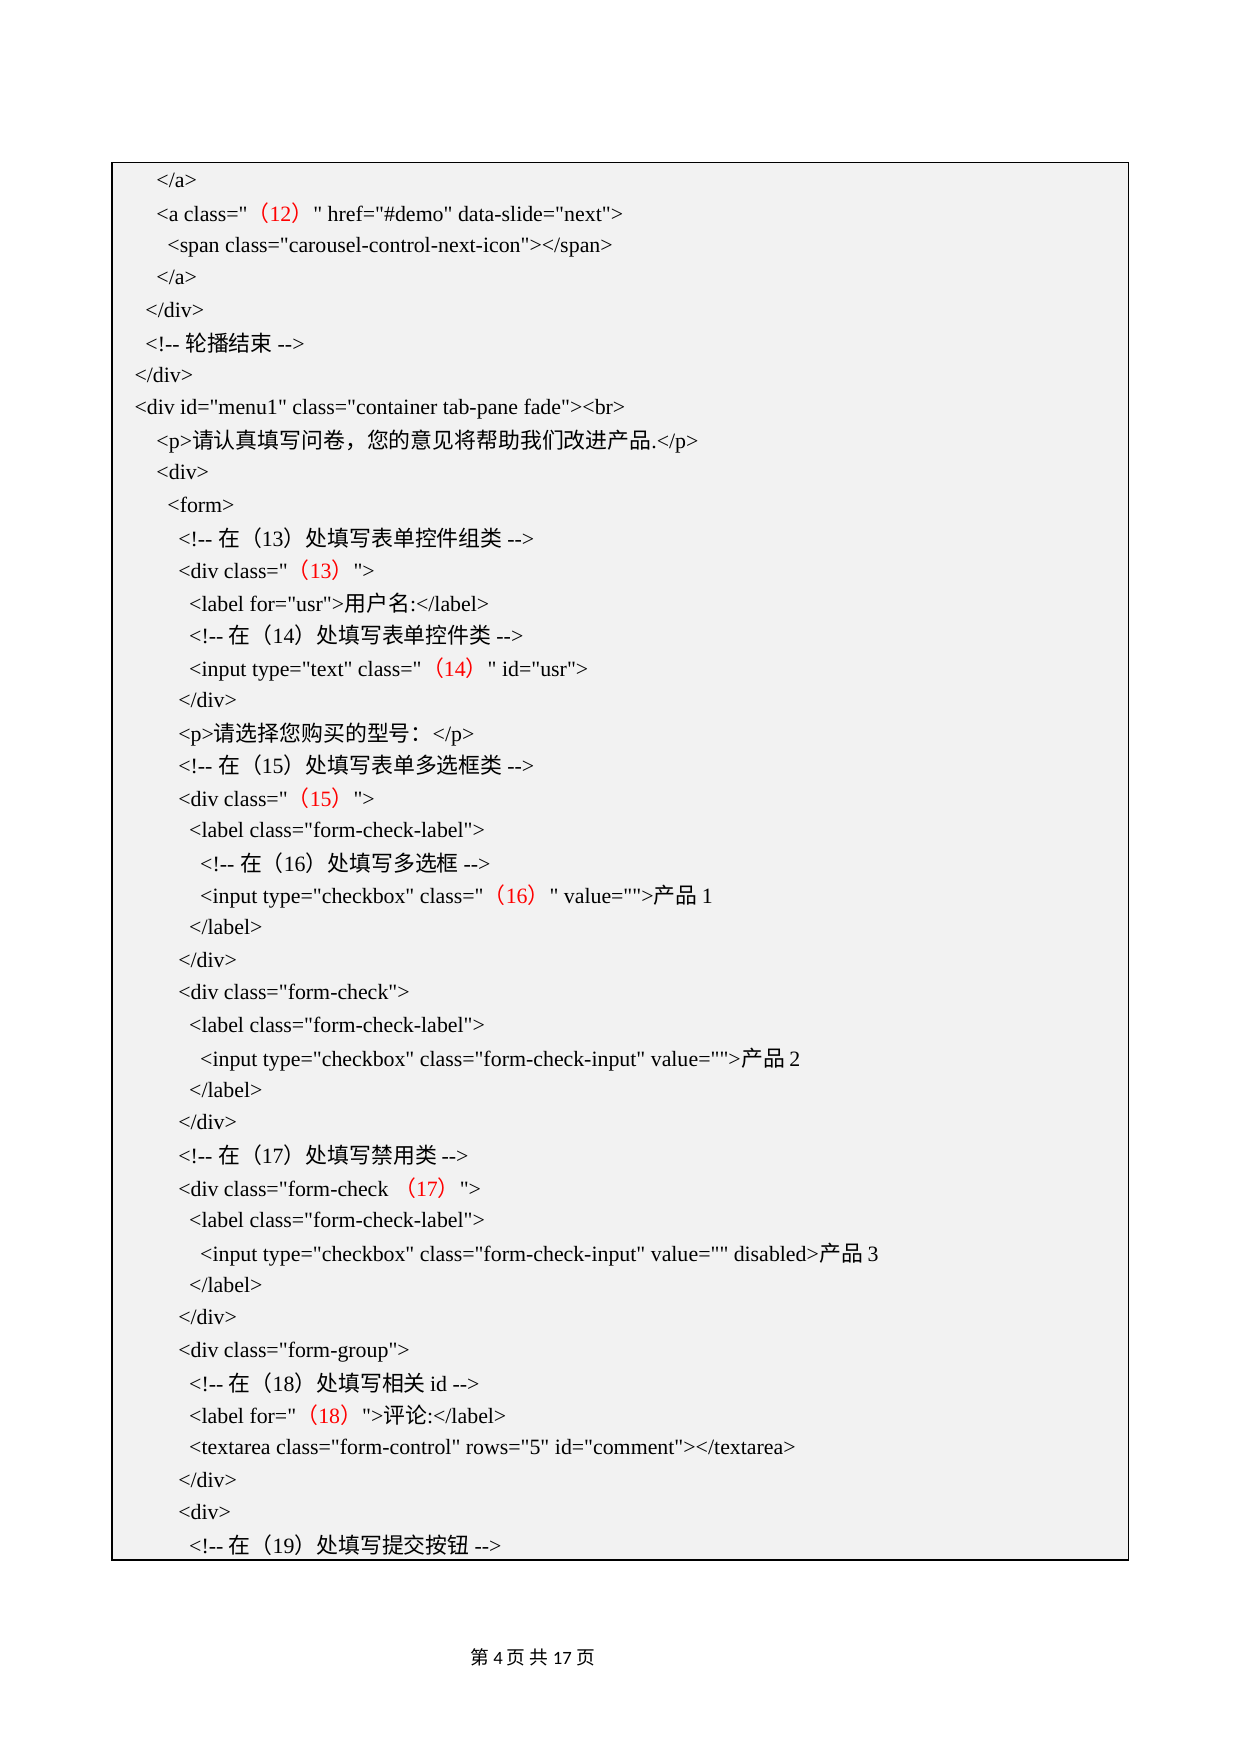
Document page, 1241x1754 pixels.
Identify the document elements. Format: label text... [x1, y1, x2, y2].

text <p>请认真填写问卷，您的意见将帮助我们改进产品.</p> [113, 423, 1128, 456]
text <p>请选择您购买的型号：</p> [113, 716, 1128, 748]
text </div> [113, 1463, 1128, 1496]
text <input type="checkbox" class="form-check-input" value="">产品2 [113, 1041, 1128, 1073]
text <input type="text" class="（14）" id="usr"> [113, 651, 1128, 683]
text <!-- 在（16）处填写多选框 --> [113, 846, 1128, 878]
text <!-- 在（18）处填写相关id --> [113, 1366, 1128, 1398]
text </div> [113, 943, 1128, 976]
text <label class="form-check-label"> [113, 1203, 1128, 1236]
text </div> [113, 358, 1128, 391]
text <!-- 在（14）处填写表单控件类 --> [113, 618, 1128, 651]
text <div> [113, 1496, 1128, 1528]
text </div> [113, 1301, 1128, 1333]
text <div class="（13）"> [113, 553, 1128, 586]
text </label> [113, 911, 1128, 943]
text <textarea class="form-control" rows="5" id="comment"></textarea> [113, 1431, 1128, 1463]
text </a> [113, 261, 1128, 293]
text <!-- 在（17）处填写禁用类 --> [113, 1138, 1128, 1171]
text <div id="menu1" class="container tab-pane fade"><br> [113, 391, 1128, 423]
text <span class="carousel-control-next-icon"></span> [113, 228, 1128, 261]
text </div> [113, 1106, 1128, 1138]
text <label class="form-check-label"> [113, 1008, 1128, 1041]
text <form> [113, 488, 1128, 521]
text <div class="form-check （17）"> [113, 1171, 1128, 1203]
text </div> [113, 293, 1128, 326]
text <!-- 轮播结束 --> [113, 326, 1128, 358]
text <!-- 在（15）处填写表单多选框类 --> [113, 748, 1128, 781]
text <div class="form-group"> [113, 1333, 1128, 1366]
text <input type="checkbox" class="（16）" value="">产品1 [113, 878, 1128, 911]
text <div> [113, 456, 1128, 488]
text <label for="usr">用户名:</label> [113, 586, 1128, 618]
text <div class="form-check"> [113, 976, 1128, 1008]
text <div class="（15）"> [113, 781, 1128, 813]
text <label for="（18）">评论:</label> [113, 1398, 1128, 1431]
text </a> [113, 163, 1128, 196]
text <a class="（12）" href="#demo" data-slide="next"> [113, 196, 1128, 228]
text <label class="form-check-label"> [113, 813, 1128, 846]
text <!-- 在（19）处填写提交按钮 --> [113, 1528, 1128, 1559]
text </label> [113, 1073, 1128, 1106]
text <!-- 在（13）处填写表单控件组类 --> [113, 521, 1128, 553]
text </label> [113, 1268, 1128, 1301]
text </div> [113, 683, 1128, 716]
text <input type="checkbox" class="form-check-input" value="" disabled>产品3 [113, 1236, 1128, 1268]
